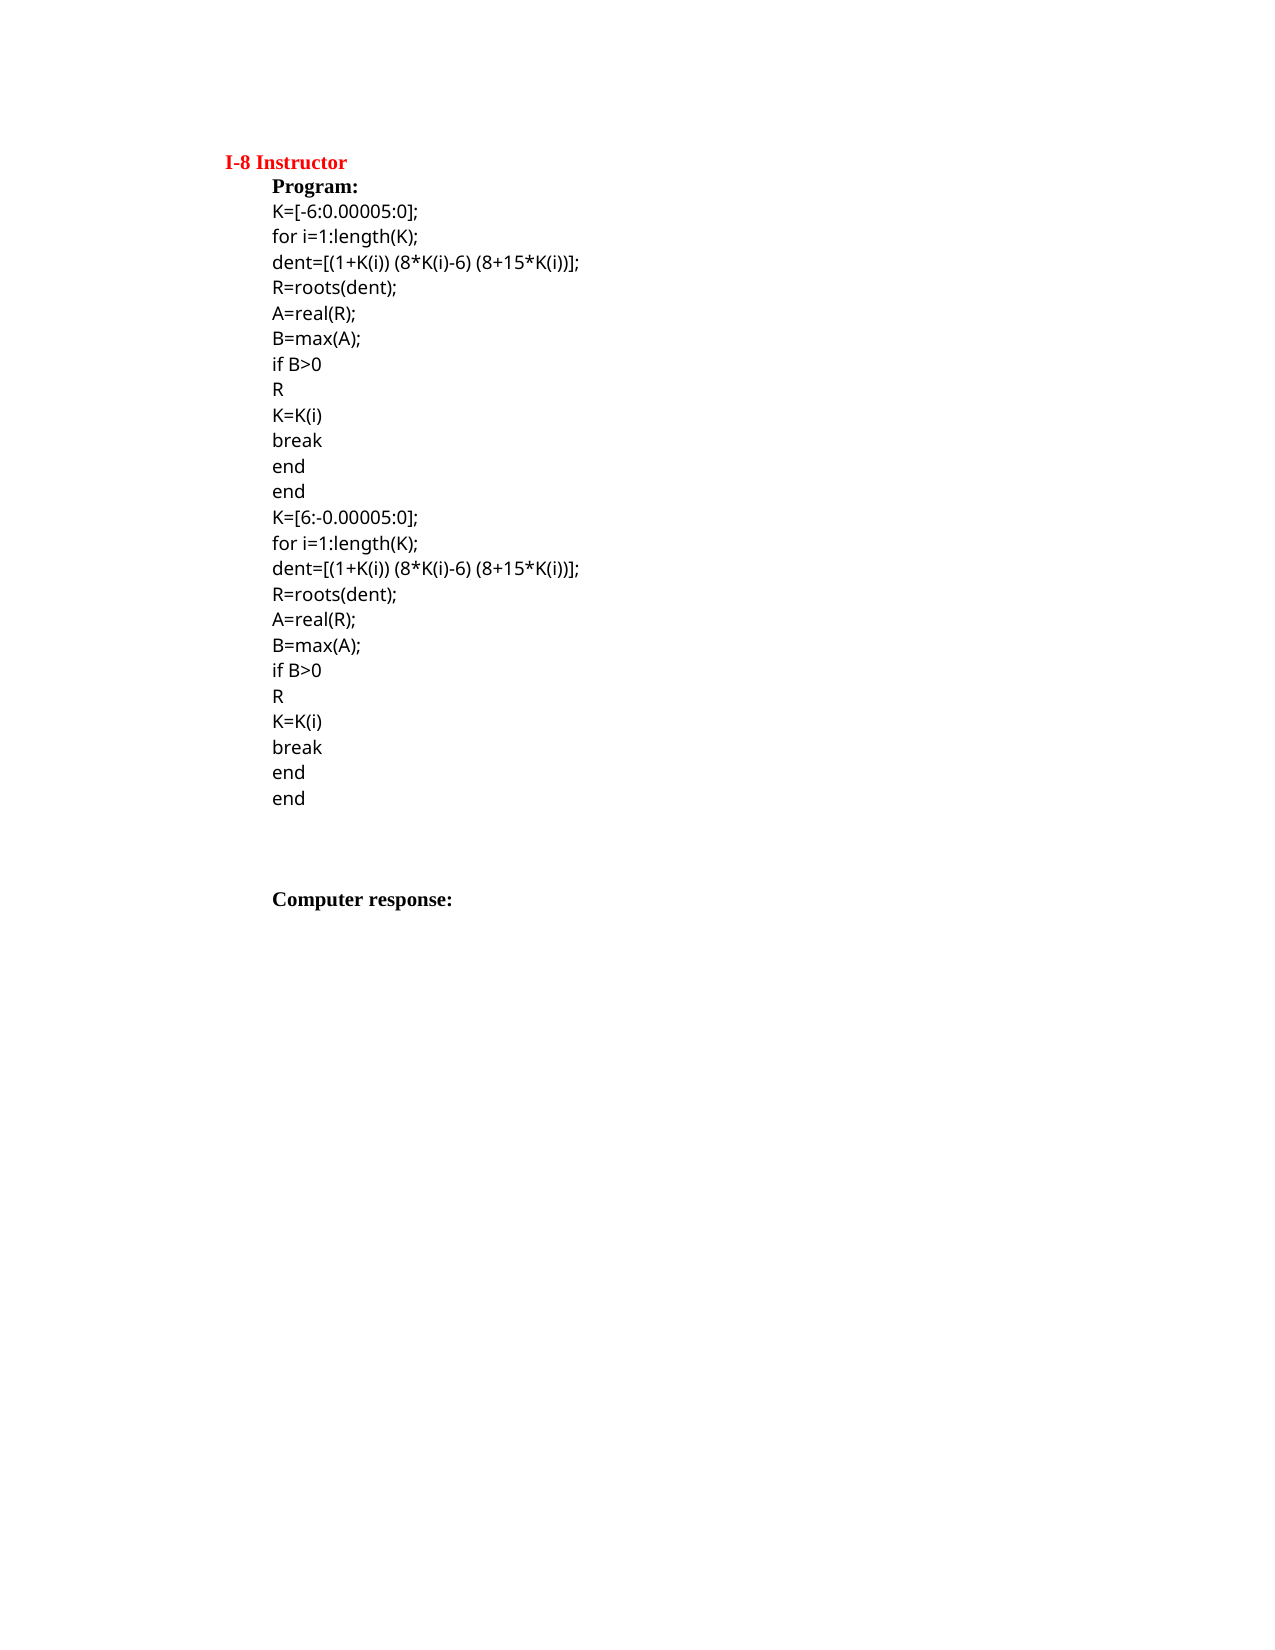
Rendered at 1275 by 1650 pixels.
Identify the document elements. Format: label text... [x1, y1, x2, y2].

text I-8 Instructor [225, 150, 1125, 174]
text Computer response: [272, 887, 1125, 911]
text dent=[(1+K(i)) (8*K(i)-6) (8+15*K(i))]; [272, 555, 1125, 581]
text break [272, 734, 1125, 759]
text end [272, 759, 1125, 785]
text end [272, 479, 1125, 504]
text R [272, 683, 1125, 708]
text dent=[(1+K(i)) (8*K(i)-6) (8+15*K(i))]; [272, 249, 1125, 275]
text K=K(i) [272, 708, 1125, 734]
text Program: [272, 174, 1125, 198]
text for i=1:length(K); [272, 530, 1125, 555]
text K=[6:-0.00005:0]; [272, 504, 1125, 530]
text K=K(i) [272, 402, 1125, 428]
text R=roots(dent); [272, 275, 1125, 300]
text end [272, 785, 1125, 811]
text break [272, 428, 1125, 453]
text A=real(R); [272, 606, 1125, 632]
text R=roots(dent); [272, 581, 1125, 606]
text R [272, 377, 1125, 402]
text end [272, 453, 1125, 479]
text if B>0 [272, 657, 1125, 683]
text K=[-6:0.00005:0]; [272, 198, 1125, 224]
text for i=1:length(K); [272, 224, 1125, 249]
text B=max(A); [272, 326, 1125, 351]
text A=real(R); [272, 300, 1125, 326]
text B=max(A); [272, 632, 1125, 657]
text if B>0 [272, 351, 1125, 377]
